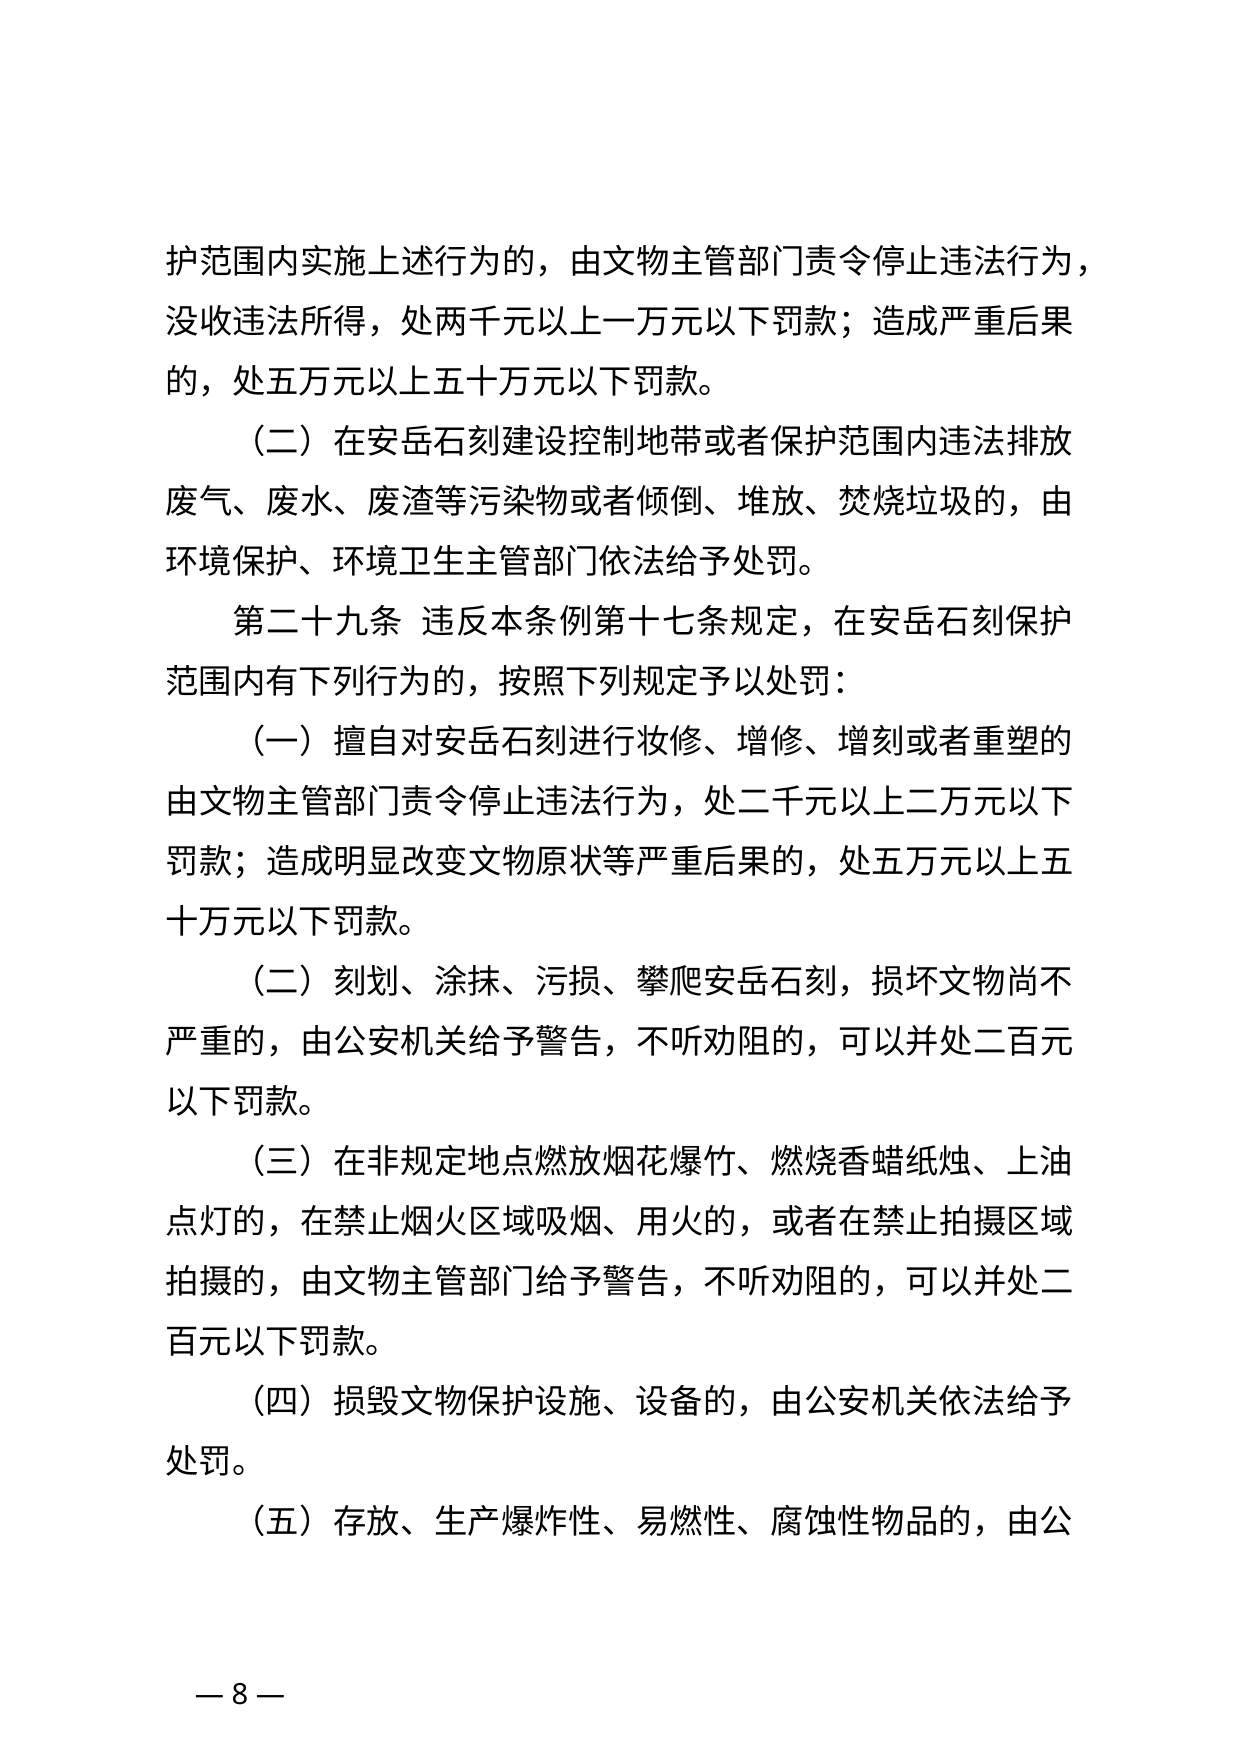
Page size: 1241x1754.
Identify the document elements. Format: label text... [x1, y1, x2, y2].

text 第二十九条 违反本条例第十七条规定，在安岳石刻保护范围内有下列行为的，按照下列规定予以处罚： [165, 586, 1075, 706]
text （二）刻划、涂抹、污损、攀爬安岳石刻，损坏文物尚不严重的，由公安机关给予警告，不听劝阻的，可以并处二百元以下罚款。 [165, 946, 1075, 1126]
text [165, 226, 1075, 406]
text （四）损毁文物保护设施、设备的，由公安机关依法给予处罚。 [165, 1366, 1075, 1486]
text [165, 1486, 1075, 1546]
text （三）在非规定地点燃放烟花爆竹、燃烧香蜡纸烛、上油点灯的，在禁止烟火区域吸烟、用火的，或者在禁止拍摄区域拍摄的，由文物主管部门给予警告，不听劝阻的，可以并处二百元以下罚款。 [165, 1126, 1075, 1366]
text （一）擅自对安岳石刻进行妆修、增修、增刻或者重塑的，由文物主管部门责令停止违法行为，处二千元以上二万元以下罚款；造成明显改变文物原状等严重后果的，处五万元以上五十万元以下罚款。 [165, 706, 1075, 946]
text （二）在安岳石刻建设控制地带或者保护范围内违法排放废气、废水、废渣等污染物或者倾倒、堆放、焚烧垃圾的，由环境保护、环境卫生主管部门依法给予处罚。 [165, 406, 1075, 586]
